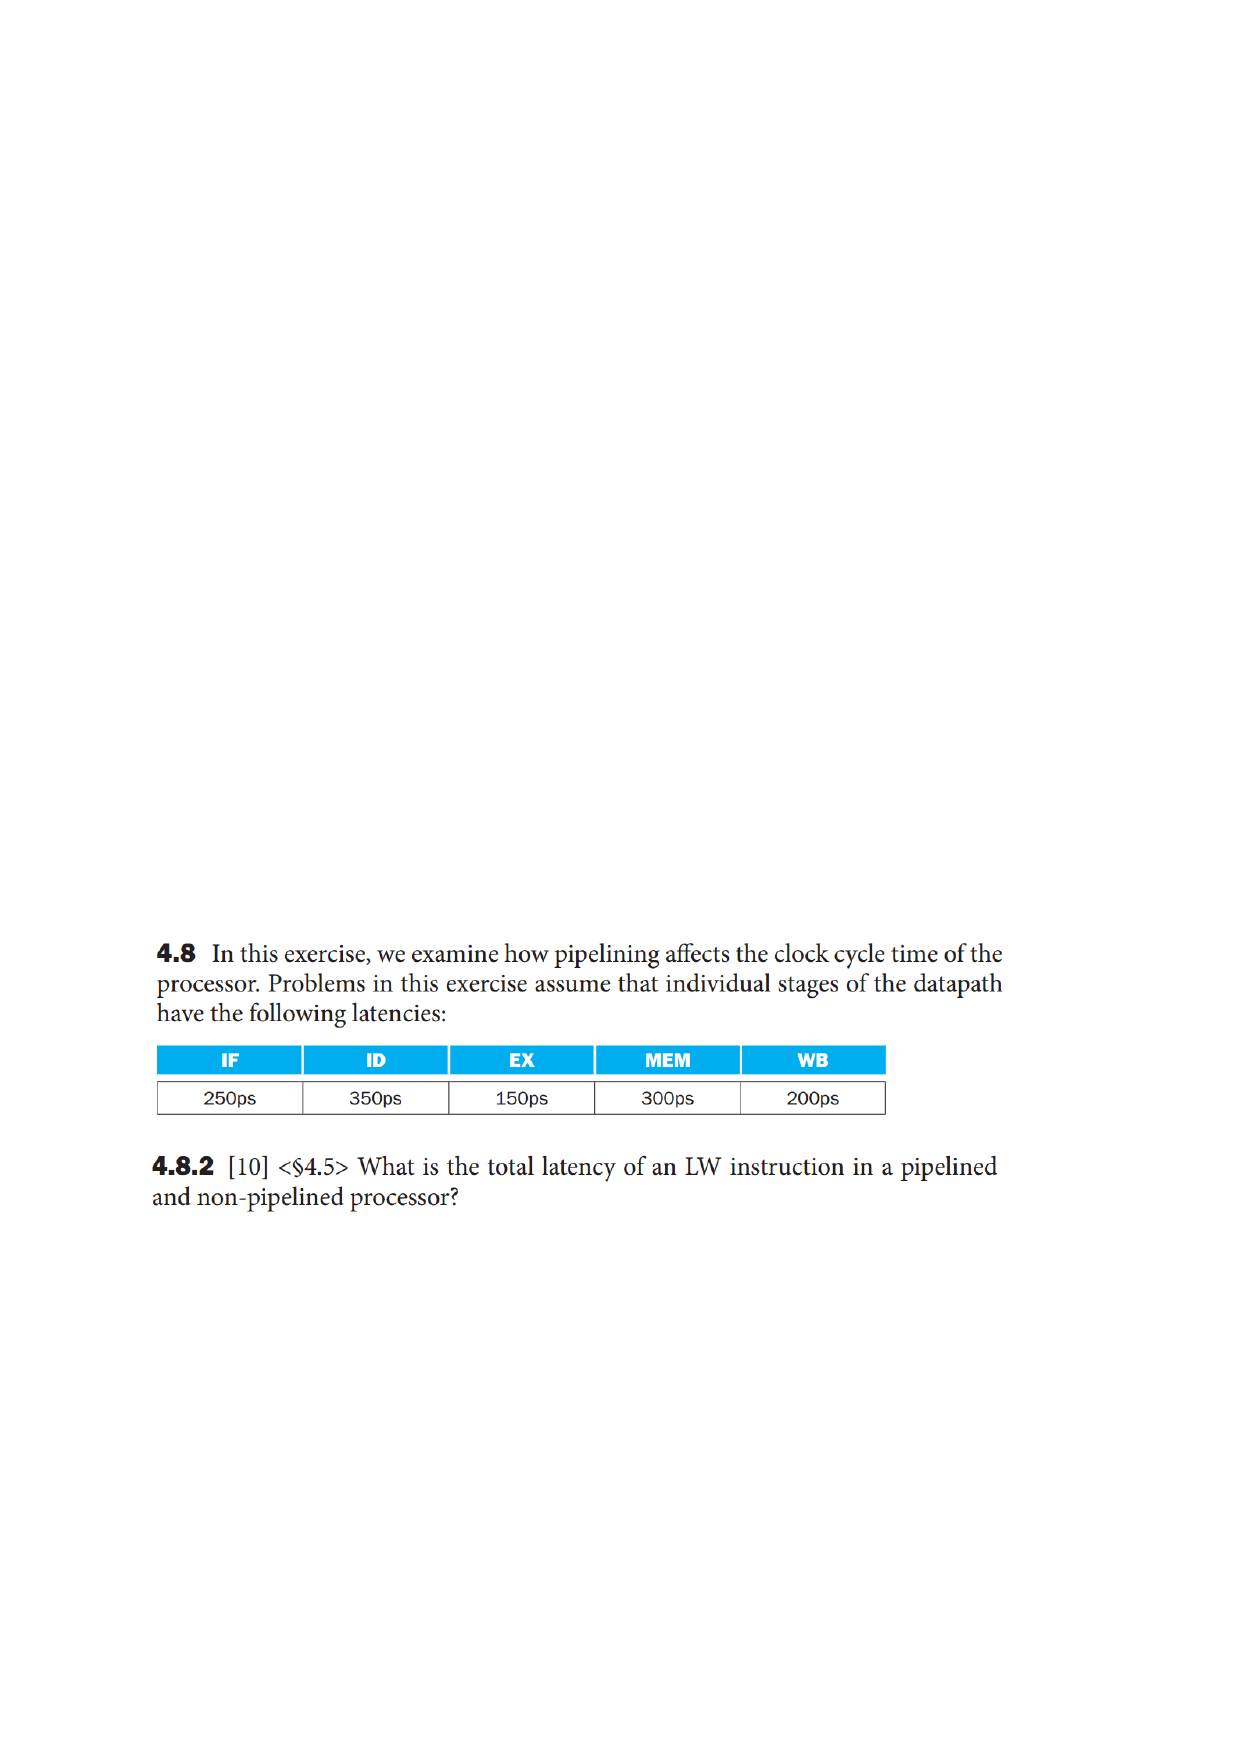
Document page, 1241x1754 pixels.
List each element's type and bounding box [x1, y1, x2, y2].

picture [150, 933, 1009, 1126]
picture [150, 1145, 1004, 1219]
